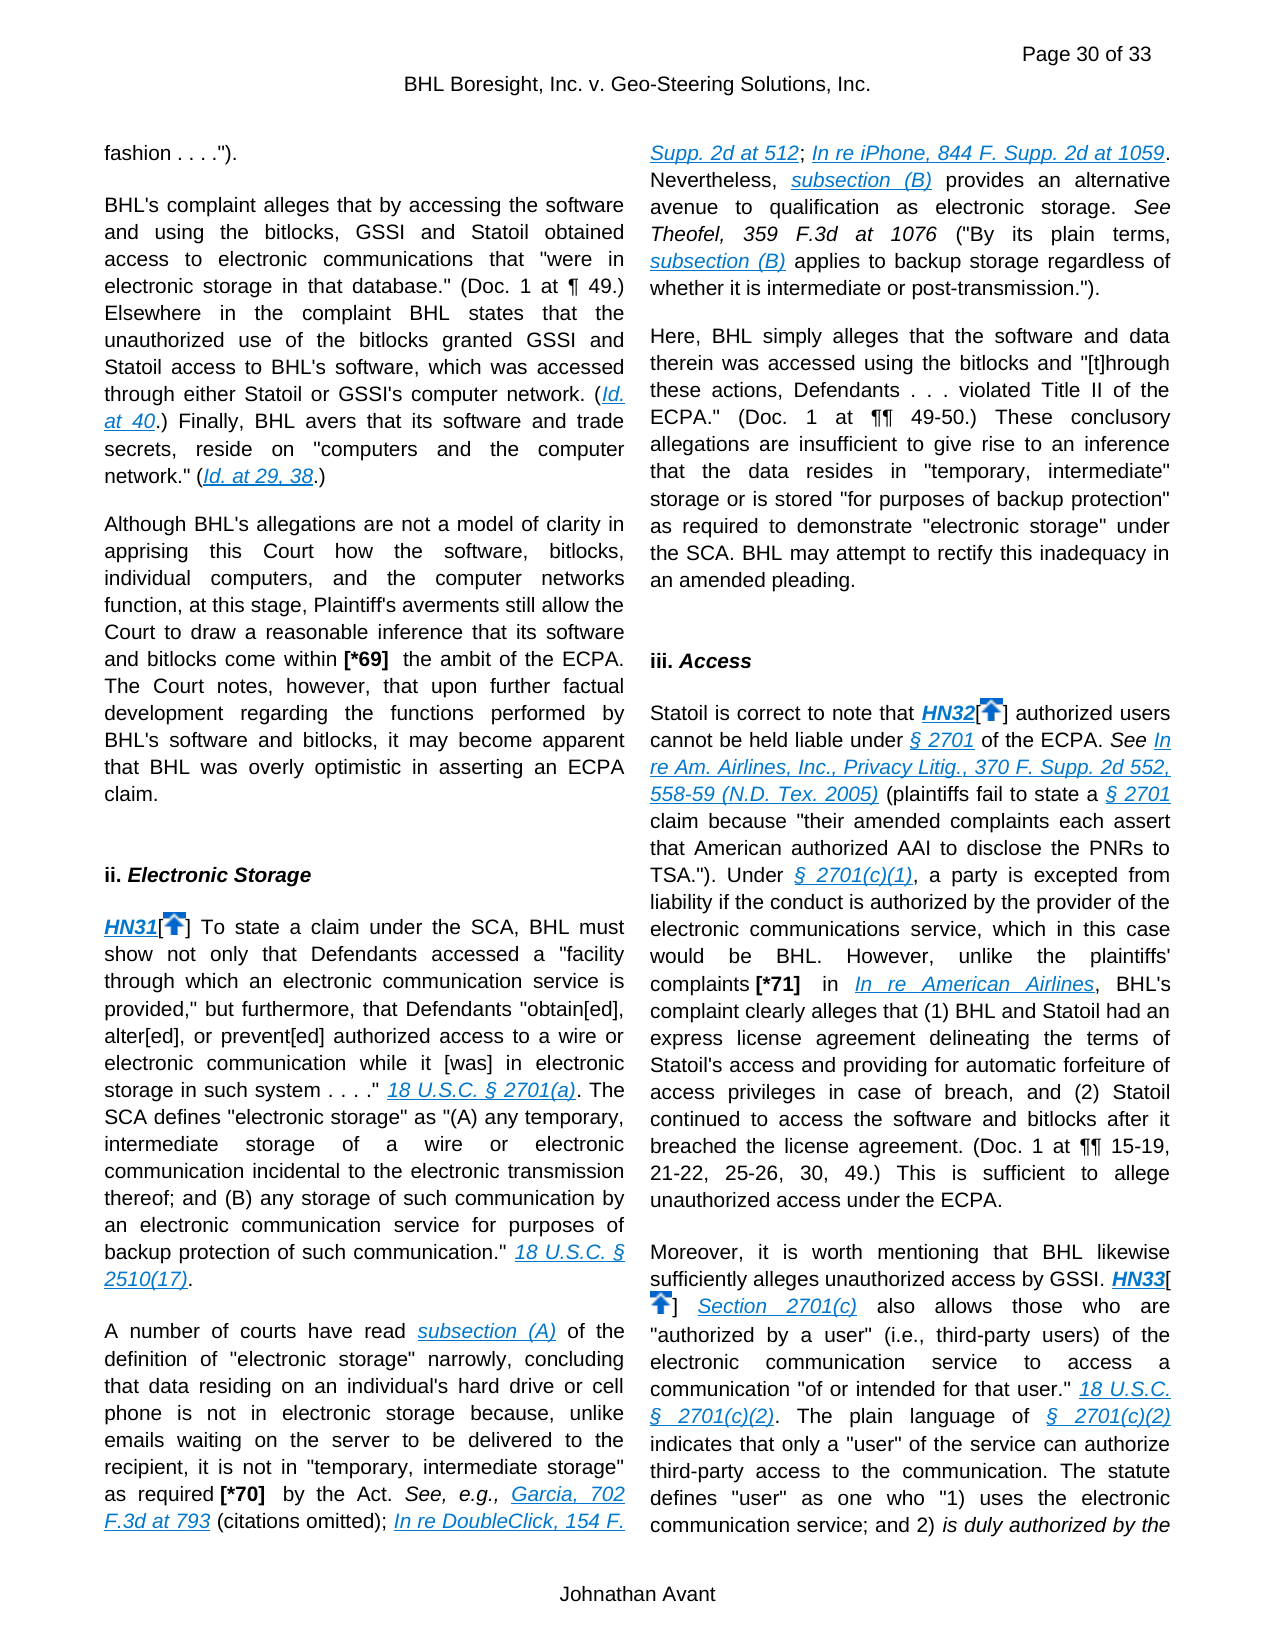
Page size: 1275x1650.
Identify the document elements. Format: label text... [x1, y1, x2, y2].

text BHL's complaint alleges that by accessing the software and using the bitlocks, GSSI and Statoil obtained access to electronic communications that "were in electronic storage in that database." (Doc. 1 at ¶ 49.) Elsewhere in the complaint BHL states that the unauthorized use of the bitlocks granted GSSI and Statoil access to BHL's software, which was accessed through either Statoil or GSSI's computer network. (Id. at 40.) Finally, BHL avers that its software and trade secrets, reside on "computers and the computer network." (Id. at 29, 38.) [104, 189, 625, 487]
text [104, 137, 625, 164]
text Statoil is correct to note that HN32[] authorized users cannot be held liable under § 2701 of the ECPA. See In re Am. Airlines, Inc., Privacy Litig., 370 F. Supp. 2d 552, 558-59 (N.D. Tex. 2005) (plaintiffs fail to state a § 2701 claim because "their amended complaints each assert that American authorized AAI to disclose the PNRs to TSA."). Under § 2701(c)(1), a party is excepted from liability if the conduct is authorized by the provider of the electronic communications service, which in this case would be BHL. However, unlike the plaintiffs' complaints [*71] in In re American Airlines, BHL's complaint clearly alleges that (1) BHL and Statoil had an express license agreement delineating the terms of Statoil's access and providing for automatic forfeiture of access privileges in case of breach, and (2) Statoil continued to access the software and bitlocks after it breached the license agreement. (Doc. 1 at ¶¶ 15-19, 21-22, 25-26, 30, 49.) This is sufficient to allege unauthorized access under the ECPA. [650, 777, 1171, 1212]
text ii. Electronic Storage [104, 831, 625, 887]
text HN31[] To state a claim under the SCA, BHL must show not only that Defendants accessed a "facility through which an electronic communication service is provided," but furthermore, that Defendants "obtain[ed], alter[ed], or prevent[ed] authorized access to a wire or electronic communication while it [was] in electronic storage in such system . . . ." 18 U.S.C. § 2701(a). The SCA defines "electronic storage" as "(A) any temporary, intermediate storage of a wire or electronic communication incidental to the electronic transmission thereof; and (B) any storage of such communication by an electronic communication service for purposes of backup protection of such communication." 18 U.S.C. § 2510(17). [104, 912, 625, 1291]
picture [163, 912, 186, 935]
picture [980, 698, 1003, 721]
text A number of courts have read subsection (A) of the definition of "electronic storage" narrowly, concluding that data residing on an individual's hard drive or cell phone is not in electronic storage because, unlike emails waiting on the server to be delivered to the recipient, it is not in "temporary, intermediate storage" as required [*70] by the Act. See, e.g., Garcia, 702 F.3d at 793 (citations omitted); In re DoubleClick, 154 F. Supp. 2d at 512; In re iPhone, 844 F. Supp. 2d at 1059. Nevertheless, subsection (B) provides an alternative avenue to qualification as electronic storage. See Theofel, 359 F.3d at 1076 ("By its plain terms, subsection (B) applies to backup storage regardless of whether it is intermediate or post-transmission."). [650, 137, 1171, 300]
text Although BHL's allegations are not a model of clarity in apprising this Court how the software, bitlocks, individual computers, and the computer networks function, at this stage, Plaintiff's averments still allow the Court to draw a reasonable inference that its software and bitlocks come within [*69] the ambit of the ECPA. The Court notes, however, that upon further factual development regarding the functions performed by BHL's software and bitlocks, it may become apparent that BHL was overly optimistic in asserting an ECPA claim. [104, 508, 625, 806]
text Here, BHL simply alleges that the software and data therein was accessed using the bitlocks and "[t]hrough these actions, Defendants . . . violated Title II of the ECPA." (Doc. 1 at ¶¶ 49-50.) These conclusory allegations are insufficient to give rise to an inference that the data resides in "temporary, intermediate" storage or is stored "for purposes of backup protection" as required to demonstrate "electronic storage" under the SCA. BHL may attempt to rectify this inadequacy in an amended pleading. [650, 321, 1171, 592]
text A number of courts have read subsection (A) of the definition of "electronic storage" narrowly, concluding that data residing on an individual's hard drive or cell phone is not in electronic storage because, unlike emails waiting on the server to be delivered to the recipient, it is not in "temporary, intermediate storage" as required [*70] by the Act. See, e.g., Garcia, 702 F.3d at 793 (citations omitted); In re DoubleClick, 154 F. Supp. 2d at 512; In re iPhone, 844 F. Supp. 2d at 1059. Nevertheless, subsection (B) provides an alternative avenue to qualification as electronic storage. See Theofel, 359 F.3d at 1076 ("By its plain terms, subsection (B) applies to backup storage regardless of whether it is intermediate or post-transmission."). [104, 1316, 625, 1533]
text iii. Access [650, 617, 1171, 672]
picture [650, 1291, 672, 1314]
